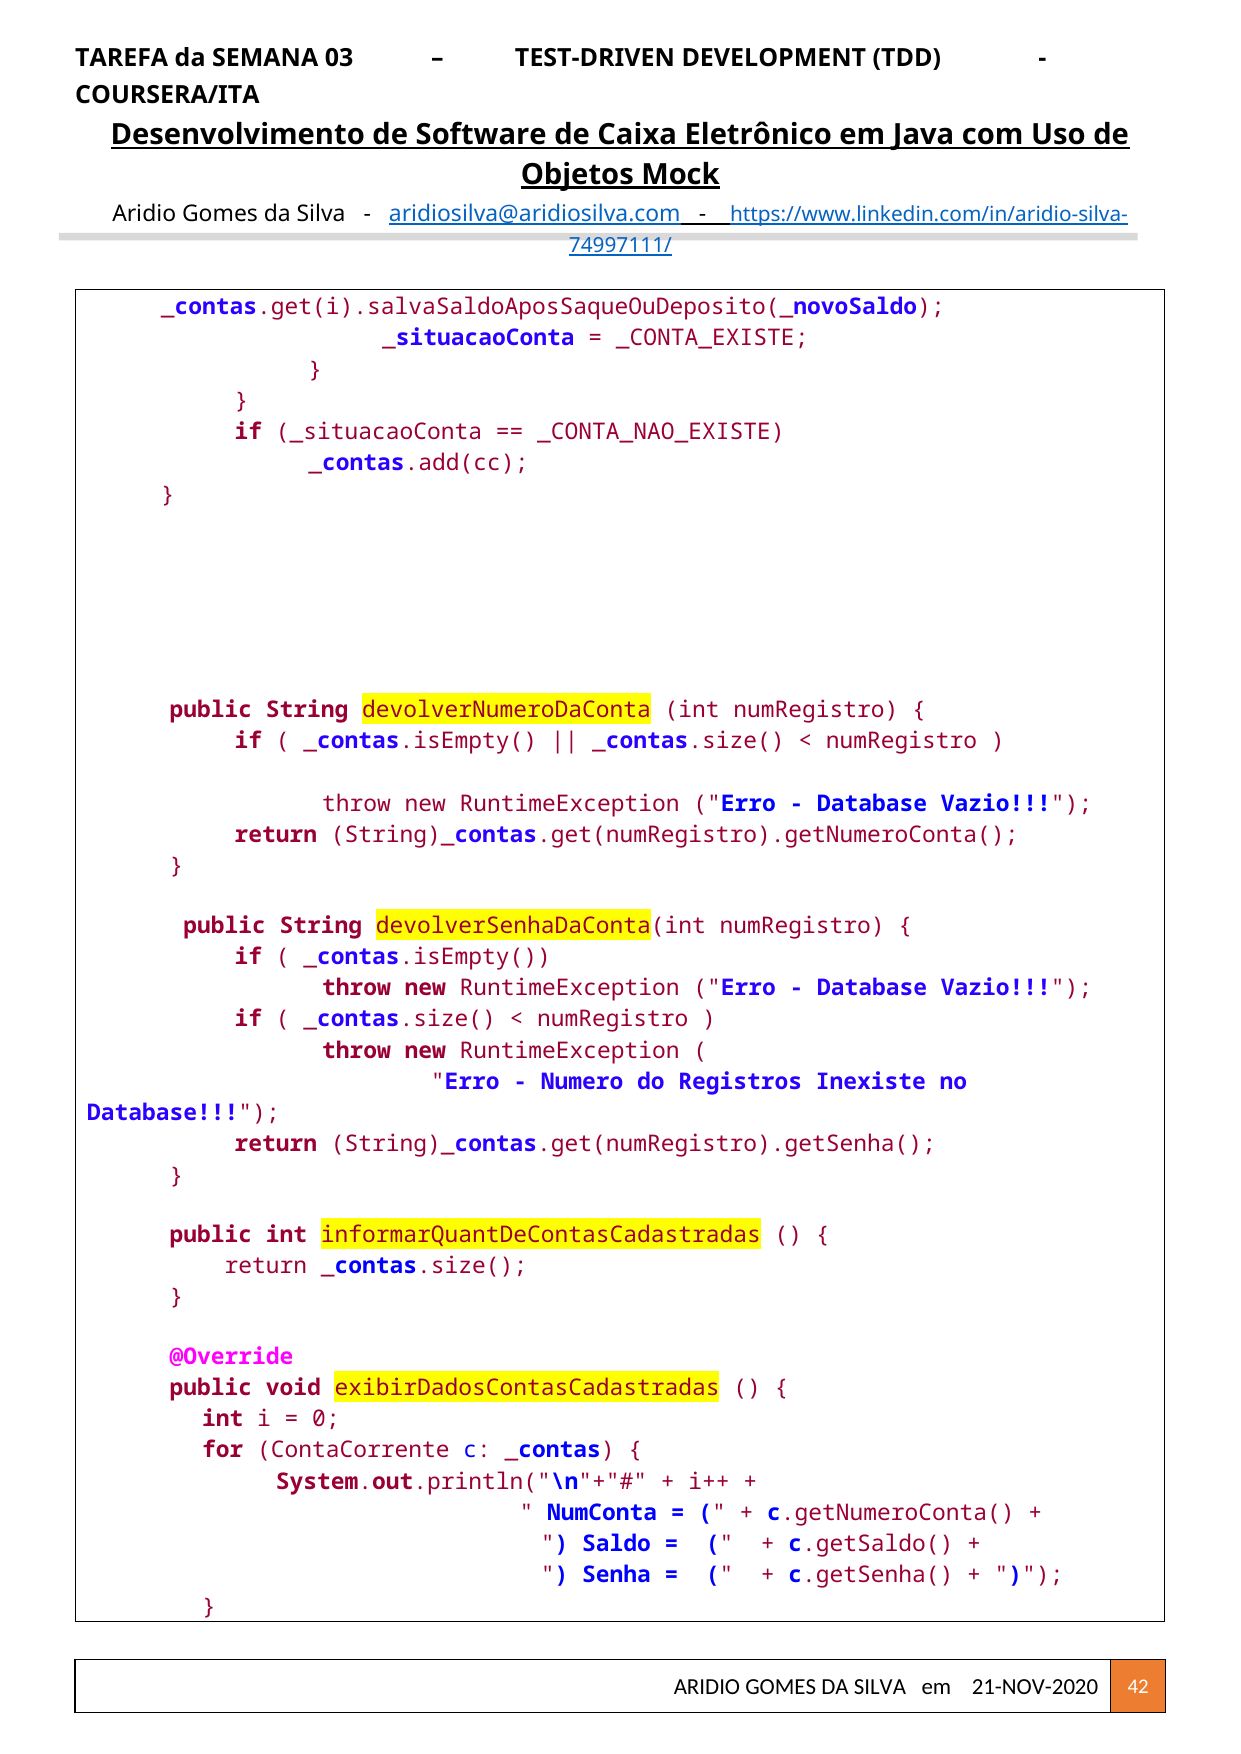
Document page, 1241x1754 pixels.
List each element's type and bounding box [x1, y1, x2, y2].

table_header [76, 290, 1164, 1621]
